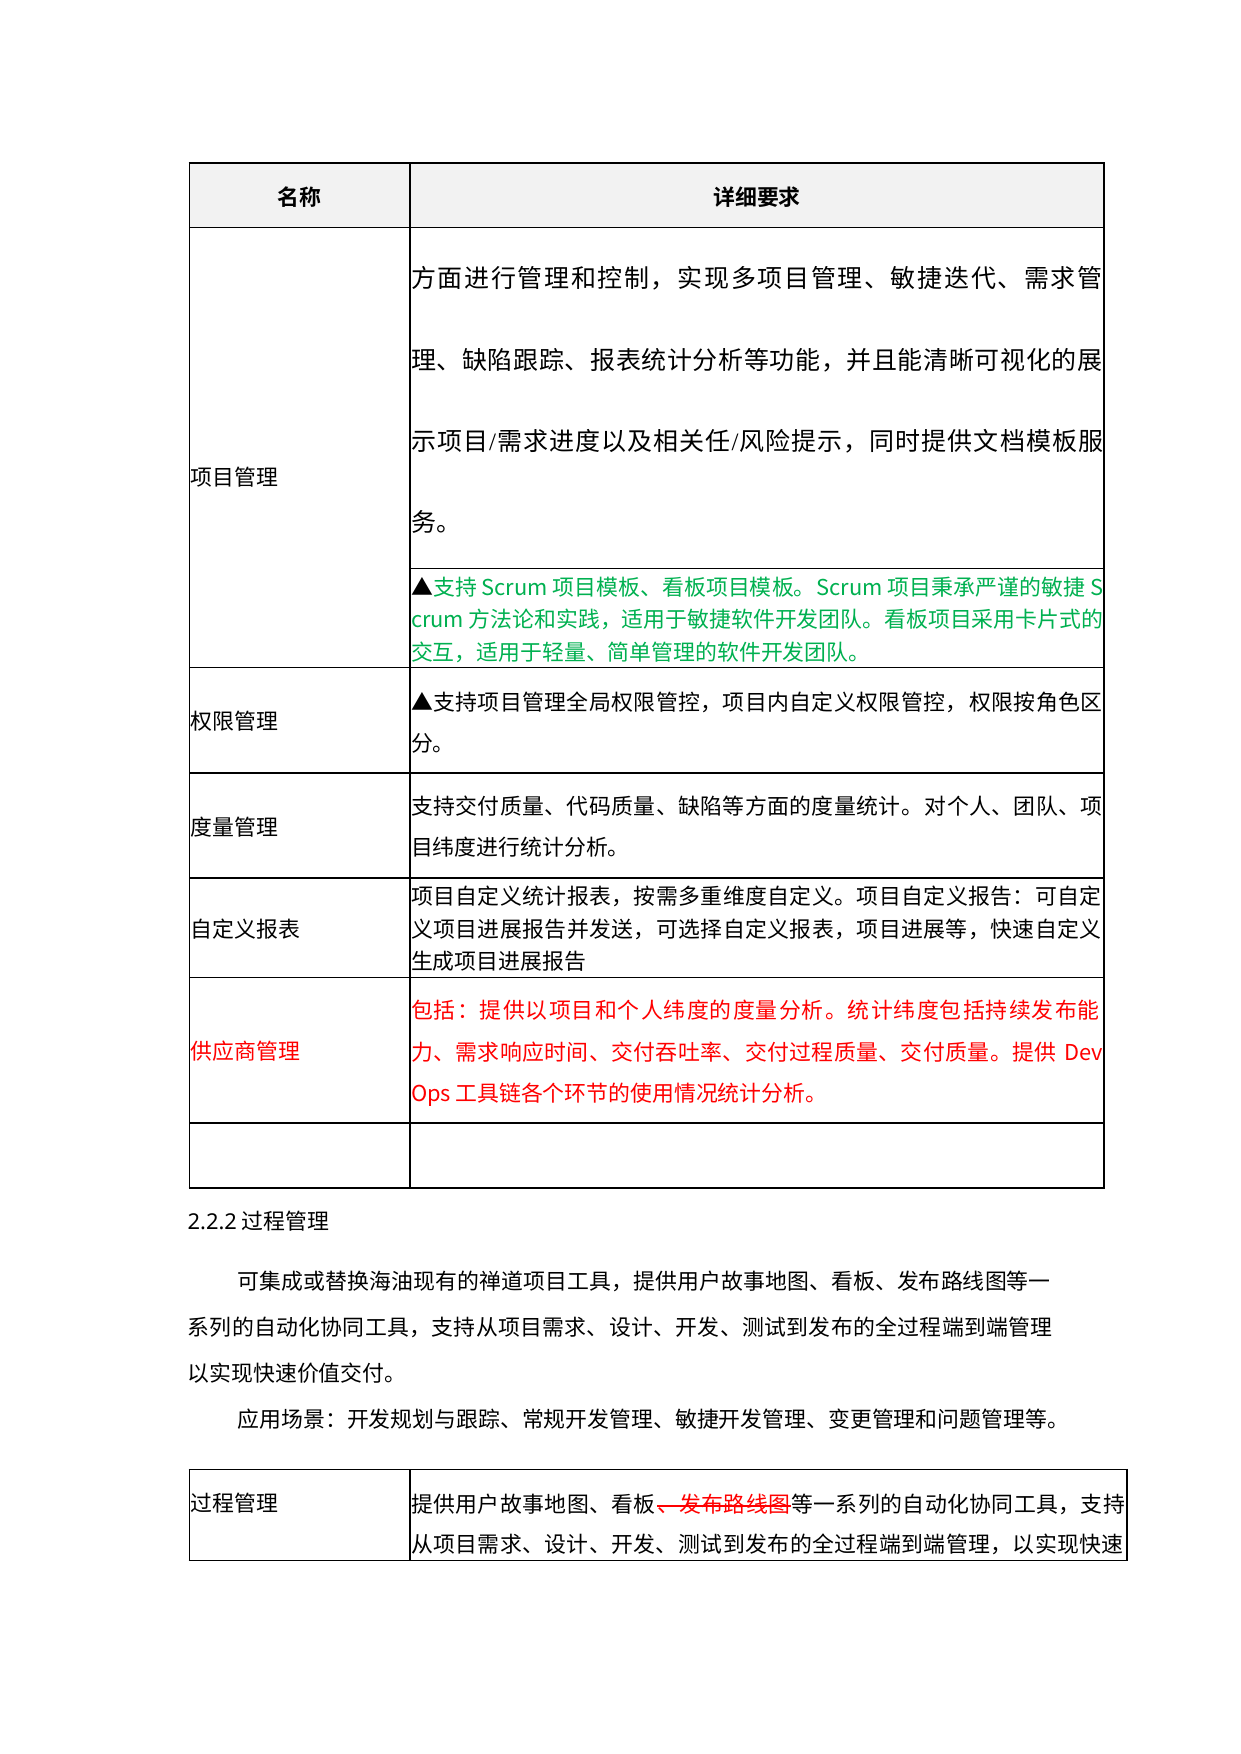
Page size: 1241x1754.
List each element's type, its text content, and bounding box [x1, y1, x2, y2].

table_header 详细要求 [411, 164, 1103, 227]
table_cell 项目自定义统计报表，按需多重维度自定义。项目自定义报告：可自定义项目进展报告并发送，可选择自定义报表，项目进展等，快速自定义生成项目进展报告 [411, 879, 1103, 976]
table_header 名称 [190, 164, 409, 227]
table_cell 权限管理 [190, 668, 409, 772]
table_cell 度量管理 [190, 774, 409, 877]
text 可集成或替换海油现有的禅道项目工具，提供用户故事地图、看板、发布路线图等一系列的自动化协同工具，支持从项目需求、设计、开发、测试到发布的全过程端到端管理，以实现快速价值交付。 [187, 1253, 1053, 1390]
table_cell 包括：提供以项目和个人纬度的度量分析。统计纬度包括持续发布能力、需求响应时间、交付吞吐率、交付过程质量、交付质量。提供DevOps工具链各个环节的使用情况统计分析。 [411, 978, 1103, 1122]
text 应用场景：开发规划与跟踪、常规开发管理、敏捷开发管理、变更管理和问题管理等。 [187, 1390, 1053, 1436]
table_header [411, 1470, 1126, 1559]
table_cell ▲支持项目管理全局权限管控，项目内自定义权限管控，权限按角色区分。 [411, 668, 1103, 772]
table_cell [411, 228, 1103, 568]
table_cell [411, 1124, 1103, 1187]
table_cell 支持交付质量、代码质量、缺陷等方面的度量统计。对个人、团队、项目纬度进行统计分析。 [411, 774, 1103, 877]
table_cell [190, 1124, 409, 1187]
table_cell ▲支持Scrum项目模板、看板项目模板。Scrum项目秉承严谨的敏捷Scrum方法论和实践，适用于敏捷软件开发团队。看板项目采用卡片式的交互，适用于轻量、简单管理的软件开发团队。 [411, 569, 1103, 667]
table_cell 自定义报表 [190, 879, 409, 976]
subtitle 2.2.2过程管理 [187, 1205, 1053, 1237]
table_cell 项目管理 [190, 228, 409, 667]
table_cell 供应商管理 [190, 978, 409, 1122]
table_header 过程管理 [190, 1470, 409, 1559]
